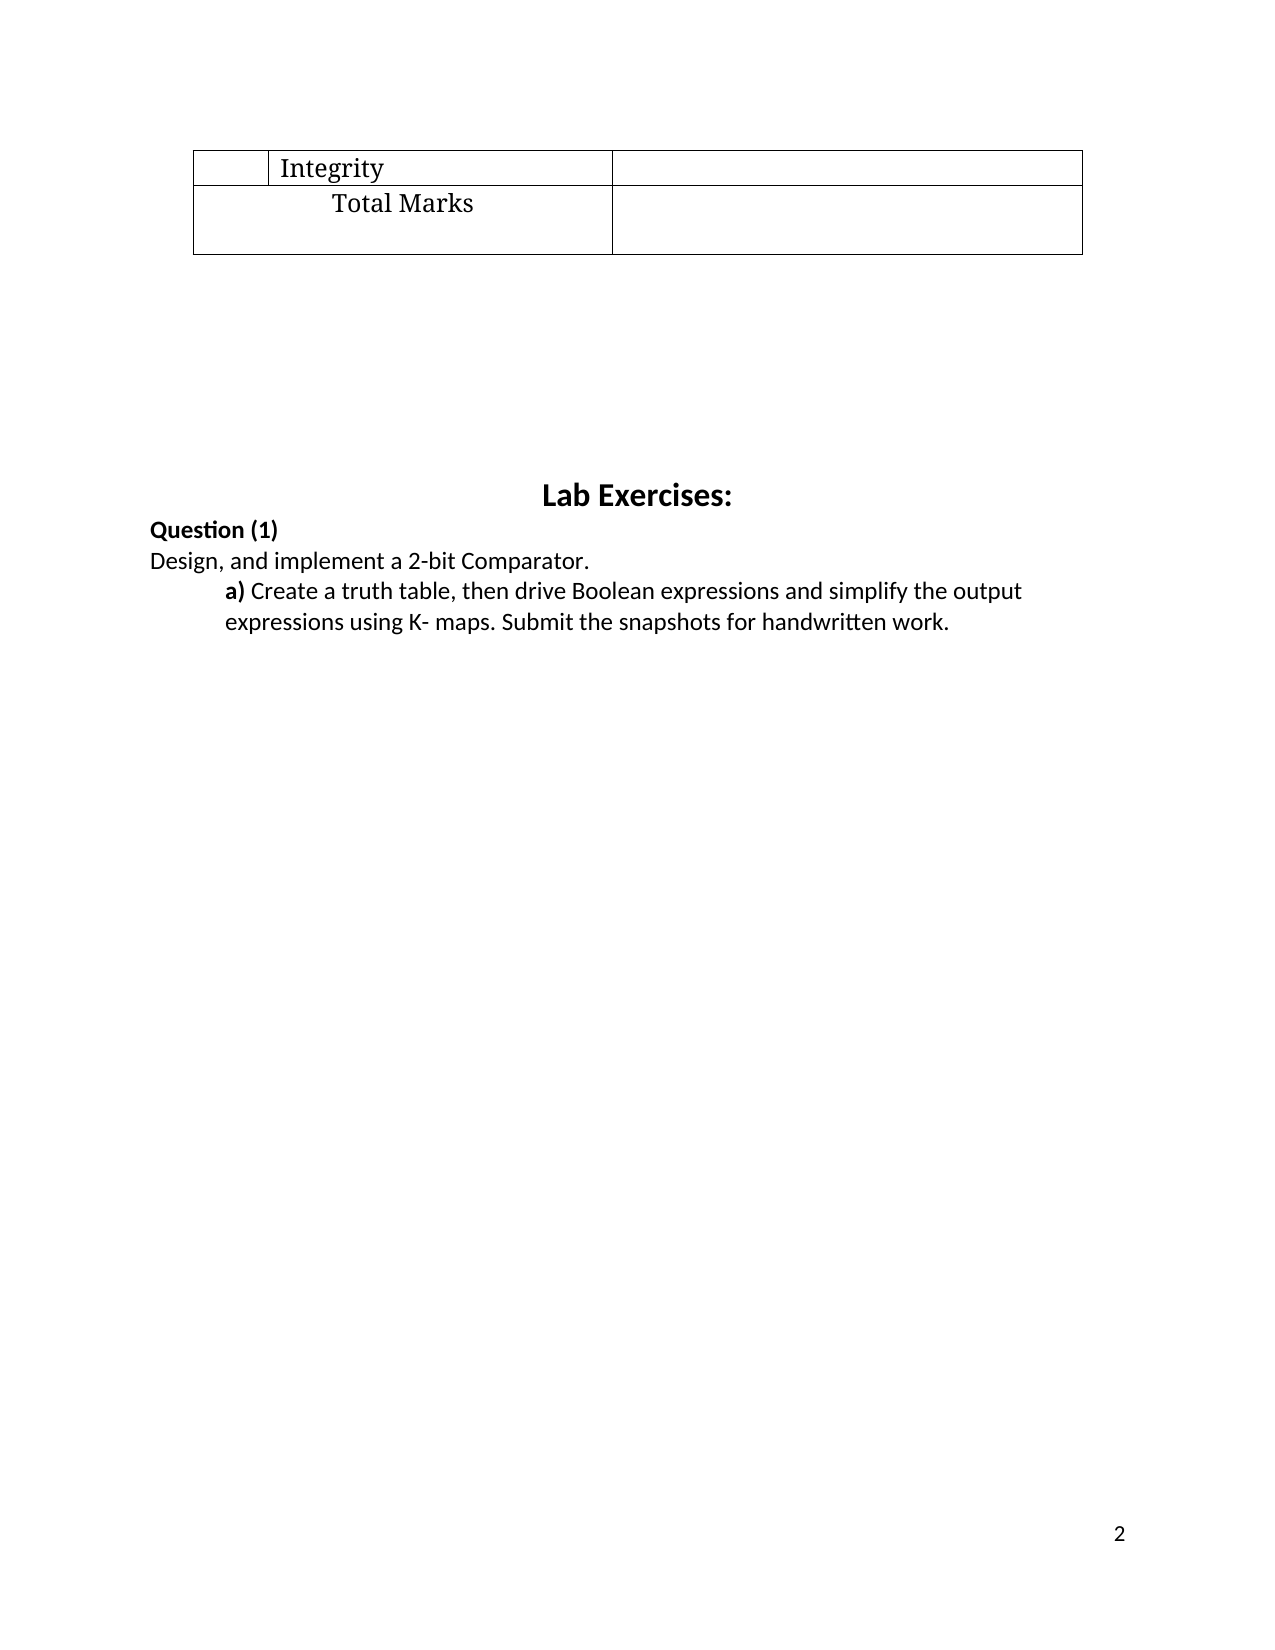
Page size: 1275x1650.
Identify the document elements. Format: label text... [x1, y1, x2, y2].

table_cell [269, 151, 612, 185]
table_cell Total Marks [194, 186, 612, 254]
text Design, and implement a 2-bit Comparator. [150, 545, 1125, 576]
table_cell [613, 186, 1082, 254]
table_cell 2 [194, 151, 268, 185]
text a) Create a truth table, then drive Boolean expressions and simplify the output expressions using K- maps. Submit the snapshots for handwritten work. [225, 576, 1125, 637]
text Question (1) [150, 514, 1125, 545]
table_cell [613, 151, 1082, 185]
text Lab Exercises: [150, 474, 1125, 514]
